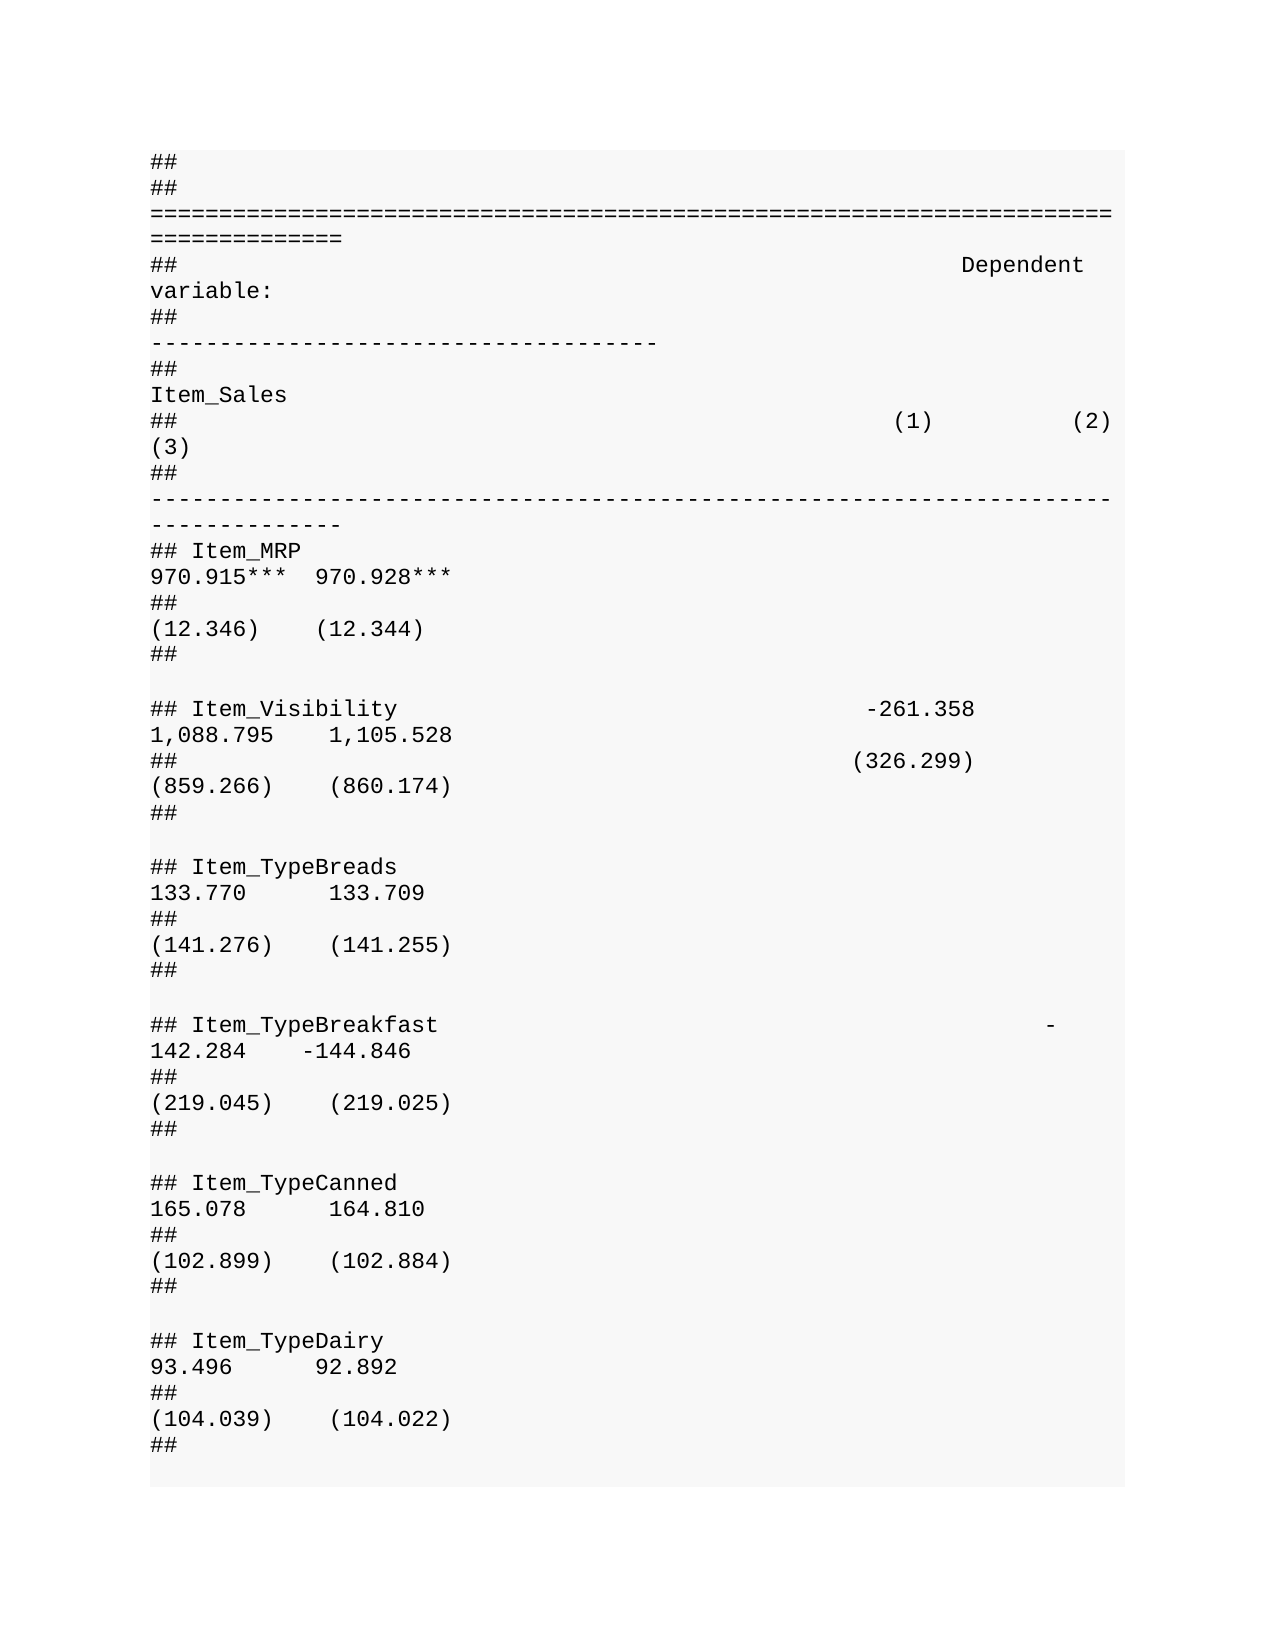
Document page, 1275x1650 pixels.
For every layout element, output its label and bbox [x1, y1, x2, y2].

text [150, 150, 1125, 1487]
